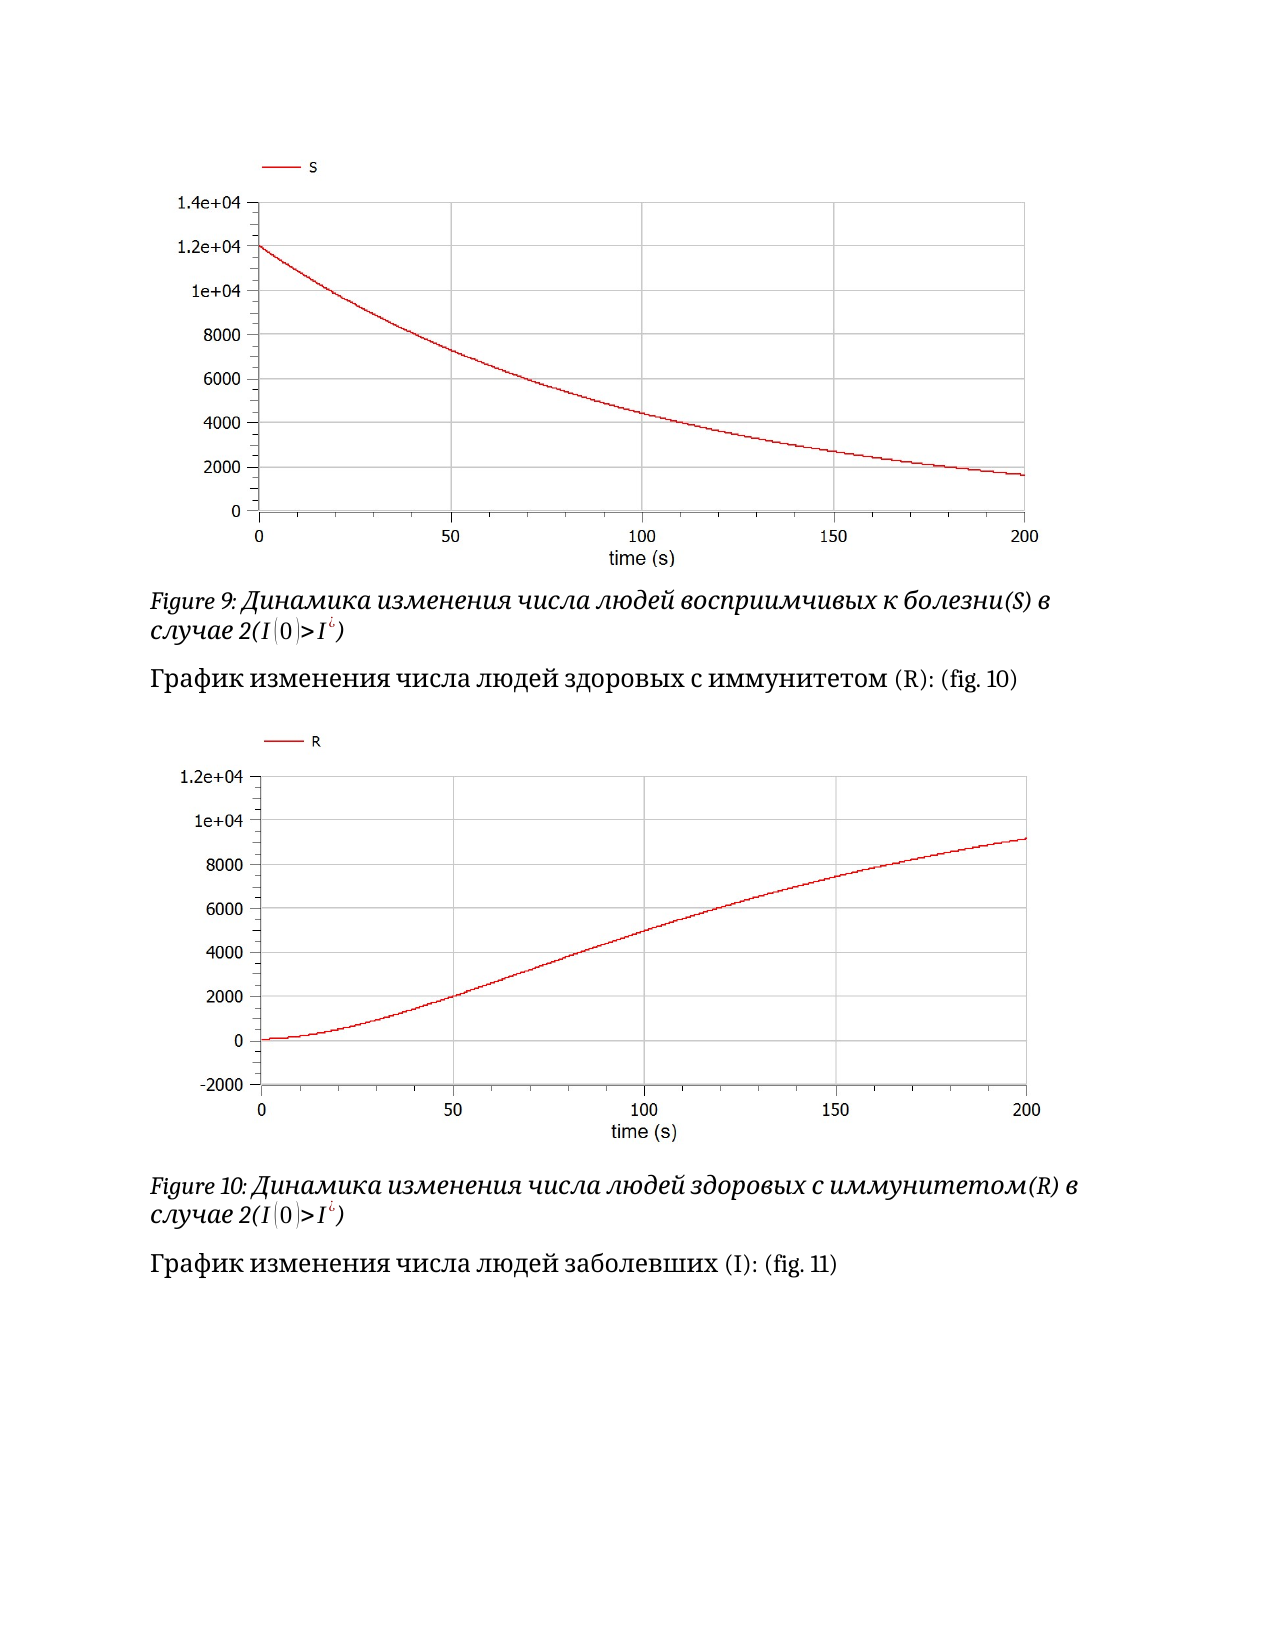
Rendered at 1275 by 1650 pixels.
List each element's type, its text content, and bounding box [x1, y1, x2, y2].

picture [168, 150, 1044, 567]
picture [168, 712, 1044, 1151]
text Figure 10: Динамика изменения числа людей здоровых с иммунитетом(R) в случае 2() [150, 1172, 1125, 1231]
text График изменения числа людей заболевших (I): (fig. 11) [150, 1250, 1125, 1278]
text График изменения числа людей здоровых с иммунитетом (R): (fig. 10) [150, 665, 1125, 694]
text Figure 9: Динамика изменения числа людей восприимчивых к болезни(S) в случае 2() [150, 587, 1125, 647]
